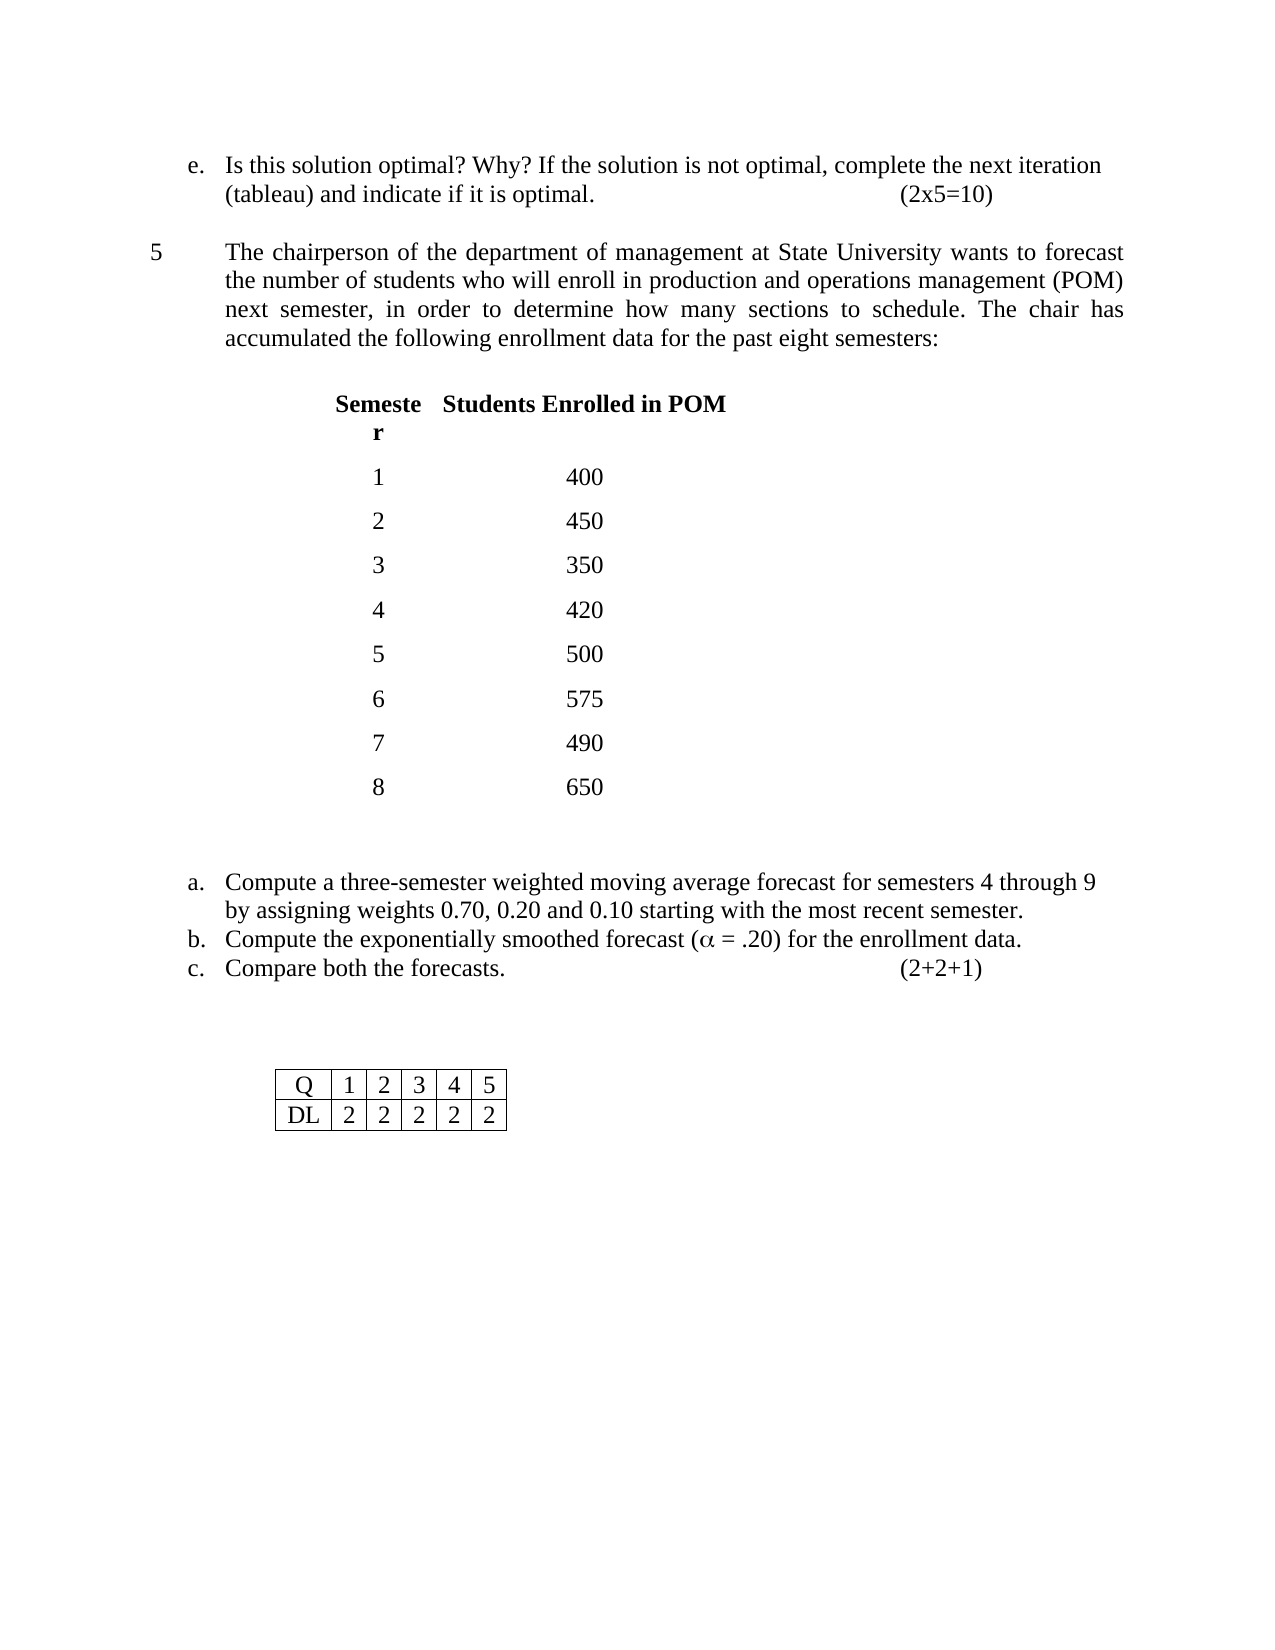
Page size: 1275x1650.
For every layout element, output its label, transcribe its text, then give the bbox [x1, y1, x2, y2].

table_header 5 [472, 1070, 506, 1099]
table_cell DL [276, 1100, 331, 1129]
table_cell 7 [322, 720, 434, 764]
table_cell 5 [322, 631, 434, 676]
table_cell 500 [435, 631, 734, 676]
text 5 The chairperson of the department of management at State University wants to forecast the number of students who will enroll in production and operations management (POM) next semester, in order to determine how many sections to schedule. The chair has accumulated the following enrollment data for the past eight semesters: [150, 237, 1125, 352]
table_cell 1 [322, 454, 434, 498]
table_header 3 [402, 1070, 436, 1099]
table_header 2 [367, 1070, 401, 1099]
table_cell 420 [435, 587, 734, 631]
table_header 4 [437, 1070, 471, 1099]
table_cell 2 [472, 1100, 506, 1129]
table_cell 2 [367, 1100, 401, 1129]
table_cell 6 [322, 676, 434, 720]
table_cell 450 [435, 498, 734, 543]
table_cell 4 [322, 587, 434, 631]
list Compare both the forecasts. (2+2+1) [187, 953, 1125, 982]
table_cell 400 [435, 454, 734, 498]
table_header Semester [322, 381, 434, 454]
table_cell 350 [435, 543, 734, 587]
list Is this solution optimal? Why? If the solution is not optimal, complete the next iteration (tableau) and indicate if it is optimal. (2x5=10) [187, 150, 1125, 207]
table_cell 8 [322, 765, 434, 809]
table_cell 2 [322, 498, 434, 543]
table_cell 3 [322, 543, 434, 587]
table_header Q [276, 1070, 331, 1099]
table_cell 650 [435, 765, 734, 809]
table_header Students Enrolled in POM [435, 381, 734, 454]
table_cell 2 [402, 1100, 436, 1129]
table_cell 490 [435, 720, 734, 764]
list Compute a three-semester weighted moving average forecast for semesters 4 through 9 by assigning weights 0.70, 0.20 and 0.10 starting with the most recent semester. [187, 867, 1125, 924]
table_cell 2 [332, 1100, 366, 1129]
table_cell 575 [435, 676, 734, 720]
list Compute the exponentially smoothed forecast ( = .20) for the enrollment data. [187, 924, 1125, 953]
table_header 1 [332, 1070, 366, 1099]
table_cell 2 [437, 1100, 471, 1129]
